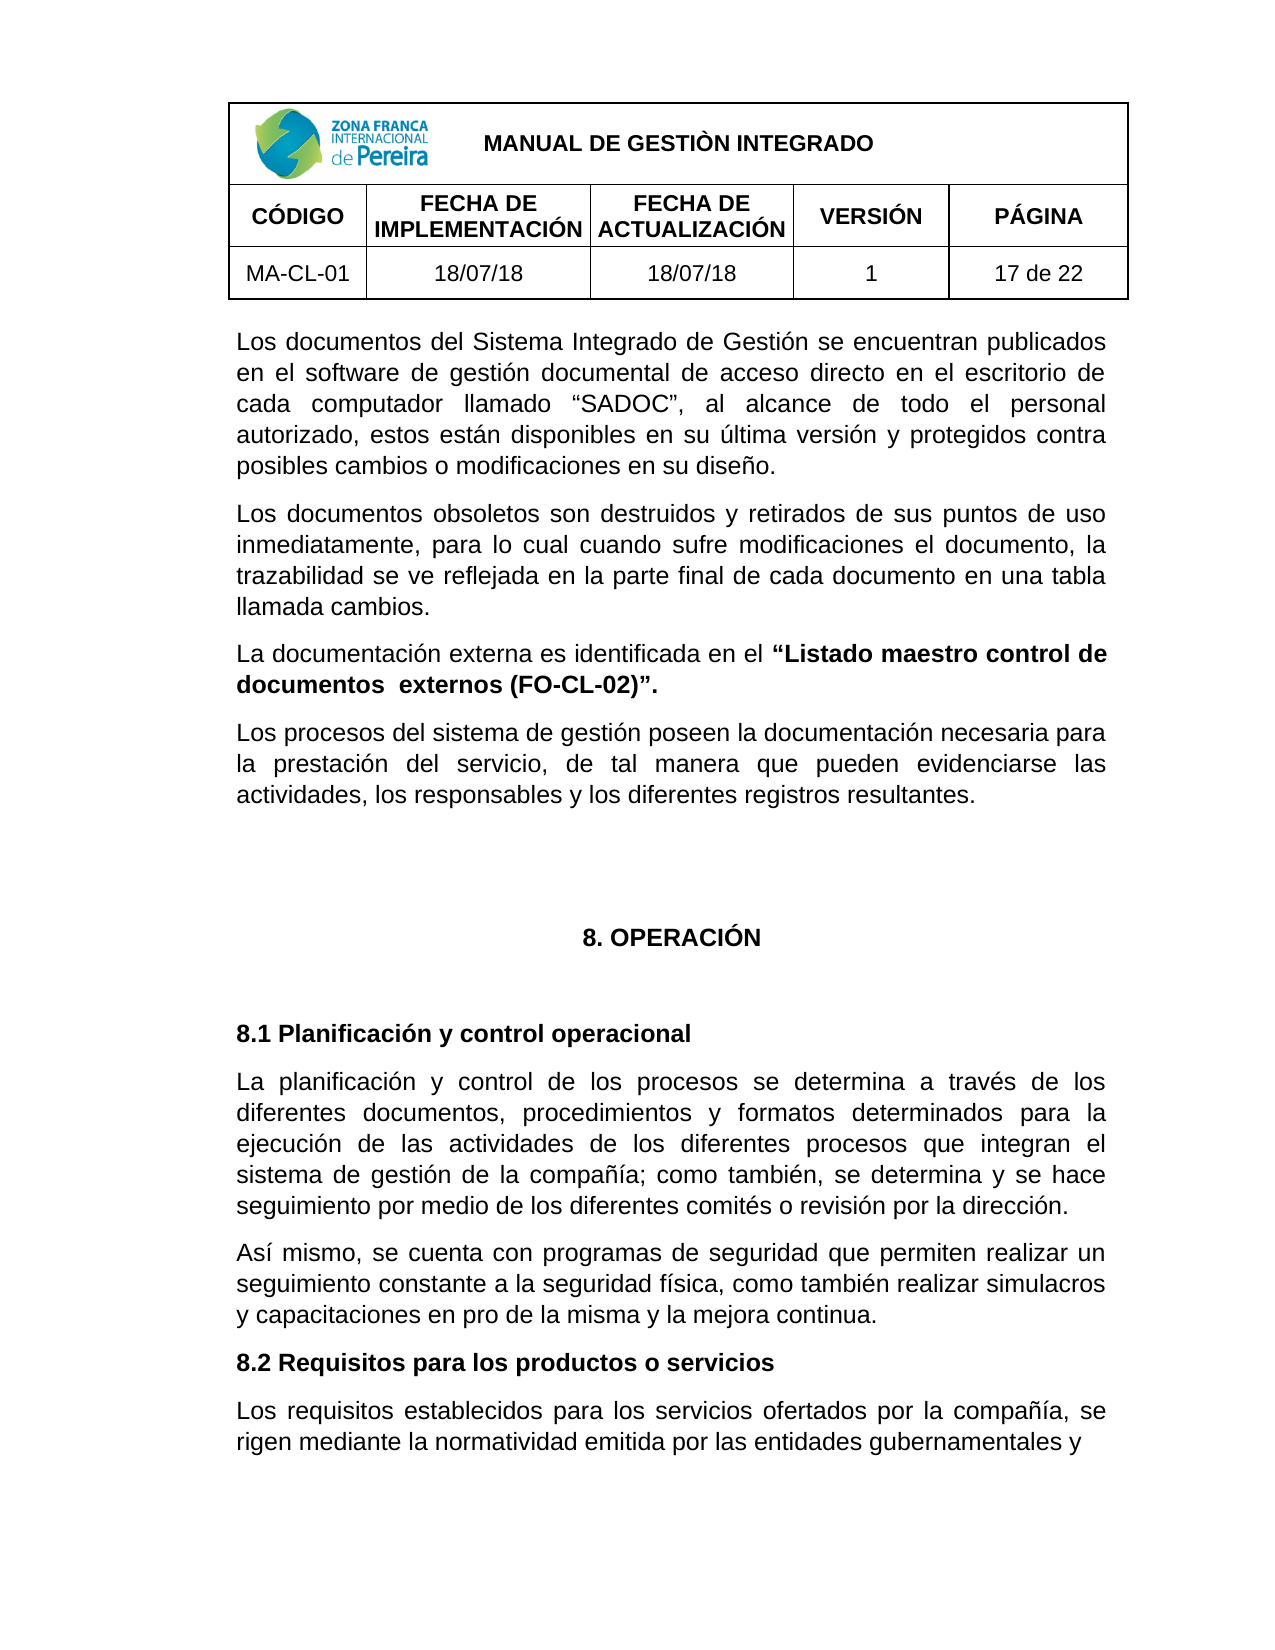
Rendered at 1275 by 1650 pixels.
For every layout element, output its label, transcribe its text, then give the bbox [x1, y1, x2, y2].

text Los documentos obsoletos son destruidos y retirados de sus puntos de uso inmediatamente, para lo cual cuando sufre modificaciones el documento, la trazabilidad se ve reflejada en la parte final de cada documento en una tabla llamada cambios. [236, 499, 1107, 621]
picture [255, 105, 428, 183]
text La planificación y control de los procesos se determina a través de los diferentes documentos, procedimientos y formatos determinados para la ejecución de las actividades de los diferentes procesos que integran el sistema de gestión de la compañía; como también, se determina y se hace seguimiento por medio de los diferentes comités o revisión por la dirección. [236, 1067, 1107, 1219]
text 8.2 Requisitos para los productos o servicios [236, 1348, 1107, 1377]
text 8. OPERACIÓN [236, 923, 1107, 952]
text La documentación externa es identificada en el “Listado maestro control de documentos externos (FO-CL-02)”. [236, 639, 1107, 699]
text 8.1 Planificación y control operacional [236, 1019, 1107, 1048]
text Los documentos del Sistema Integrado de Gestión se encuentran publicados en el software de gestión documental de acceso directo en el escritorio de cada computador llamado “SADOC”, al alcance de todo el personal autorizado, estos están disponibles en su última versión y protegidos contra posibles cambios o modificaciones en su diseño. [236, 327, 1107, 480]
text Así mismo, se cuenta con programas de seguridad que permiten realizar un seguimiento constante a la seguridad física, como también realizar simulacros y capacitaciones en pro de la misma y la mejora continua. [236, 1238, 1107, 1329]
text Los requisitos establecidos para los servicios ofertados por la compañía, se rigen mediante la normatividad emitida por las entidades gubernamentales y [236, 1396, 1107, 1456]
text Los procesos del sistema de gestión poseen la documentación necesaria para la prestación del servicio, de tal manera que pueden evidenciarse las actividades, los responsables y los diferentes registros resultantes. [236, 718, 1107, 809]
